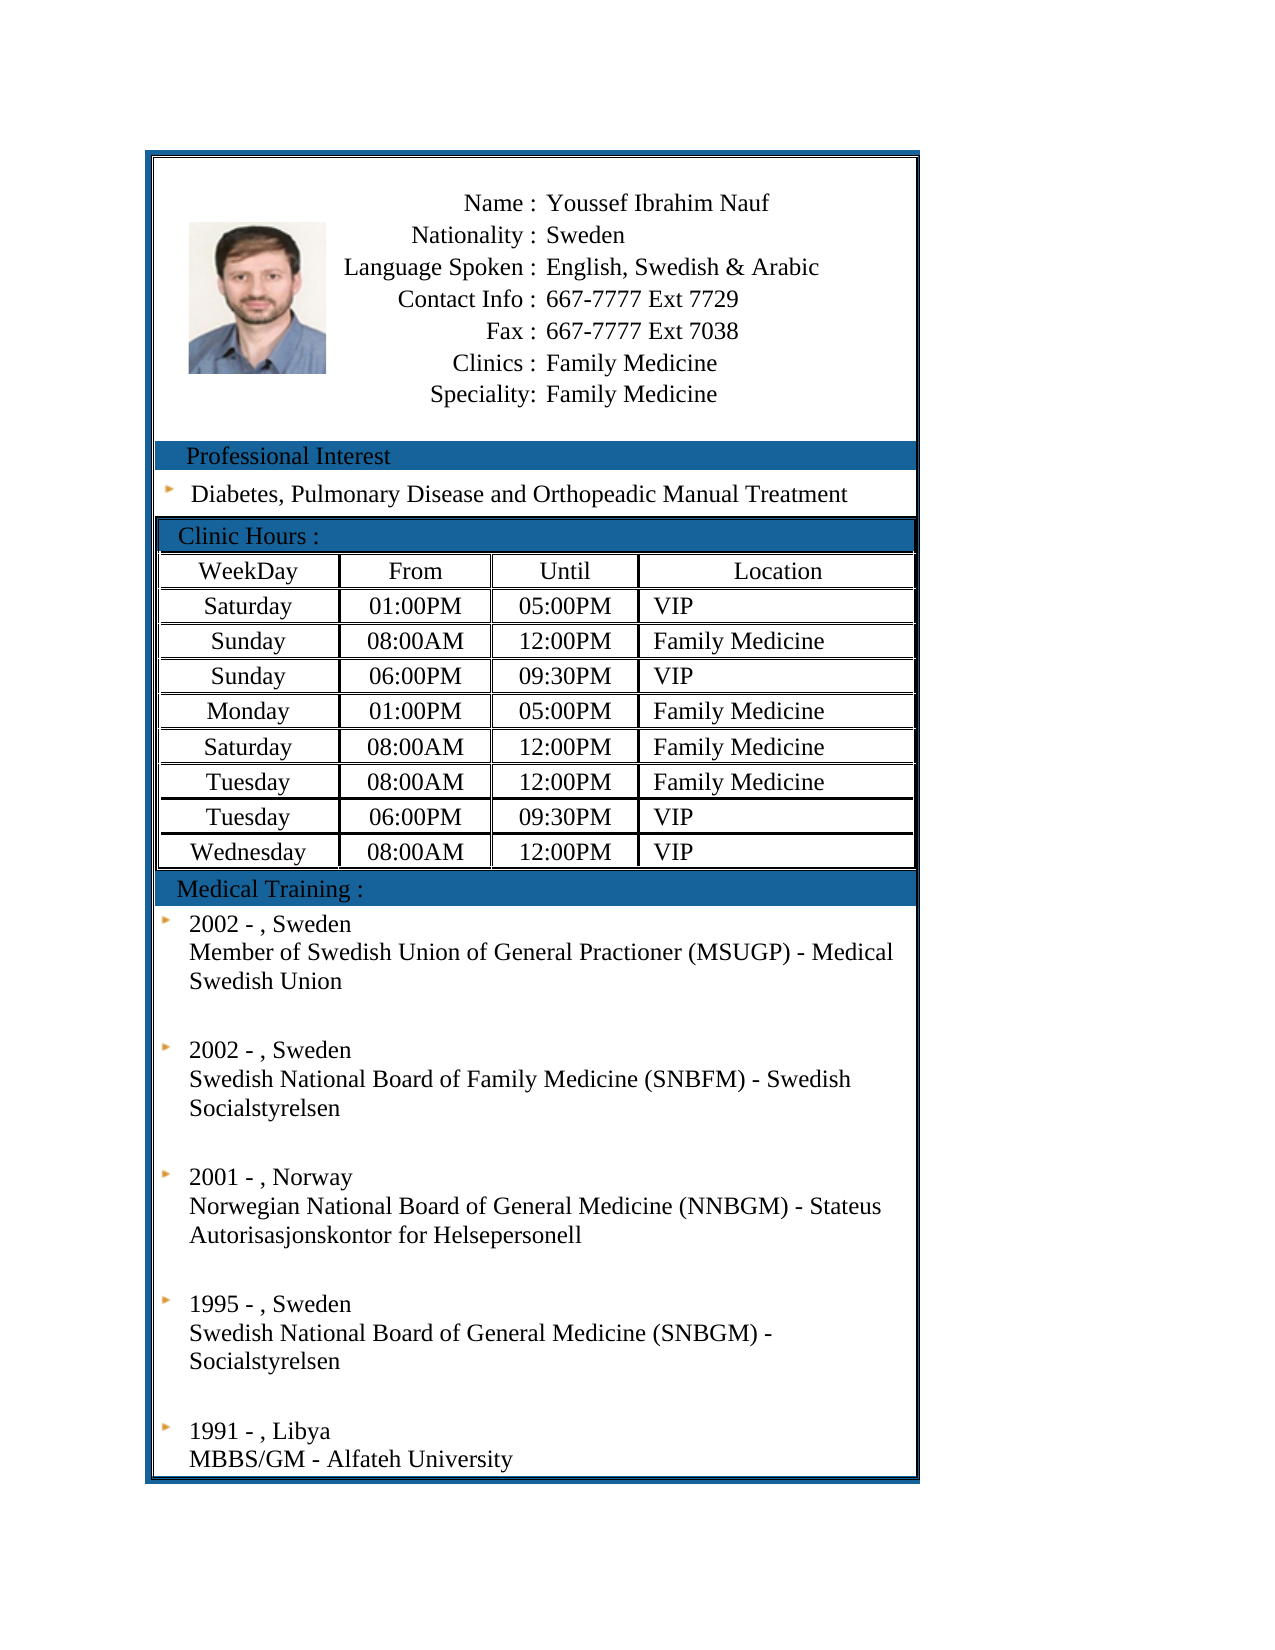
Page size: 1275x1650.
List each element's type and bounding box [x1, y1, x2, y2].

table_header [145, 150, 920, 1484]
picture [160, 477, 178, 503]
picture [157, 908, 175, 934]
picture [188, 222, 327, 374]
picture [157, 1415, 175, 1441]
picture [157, 1035, 175, 1061]
picture [157, 1288, 175, 1314]
picture [157, 1162, 175, 1188]
